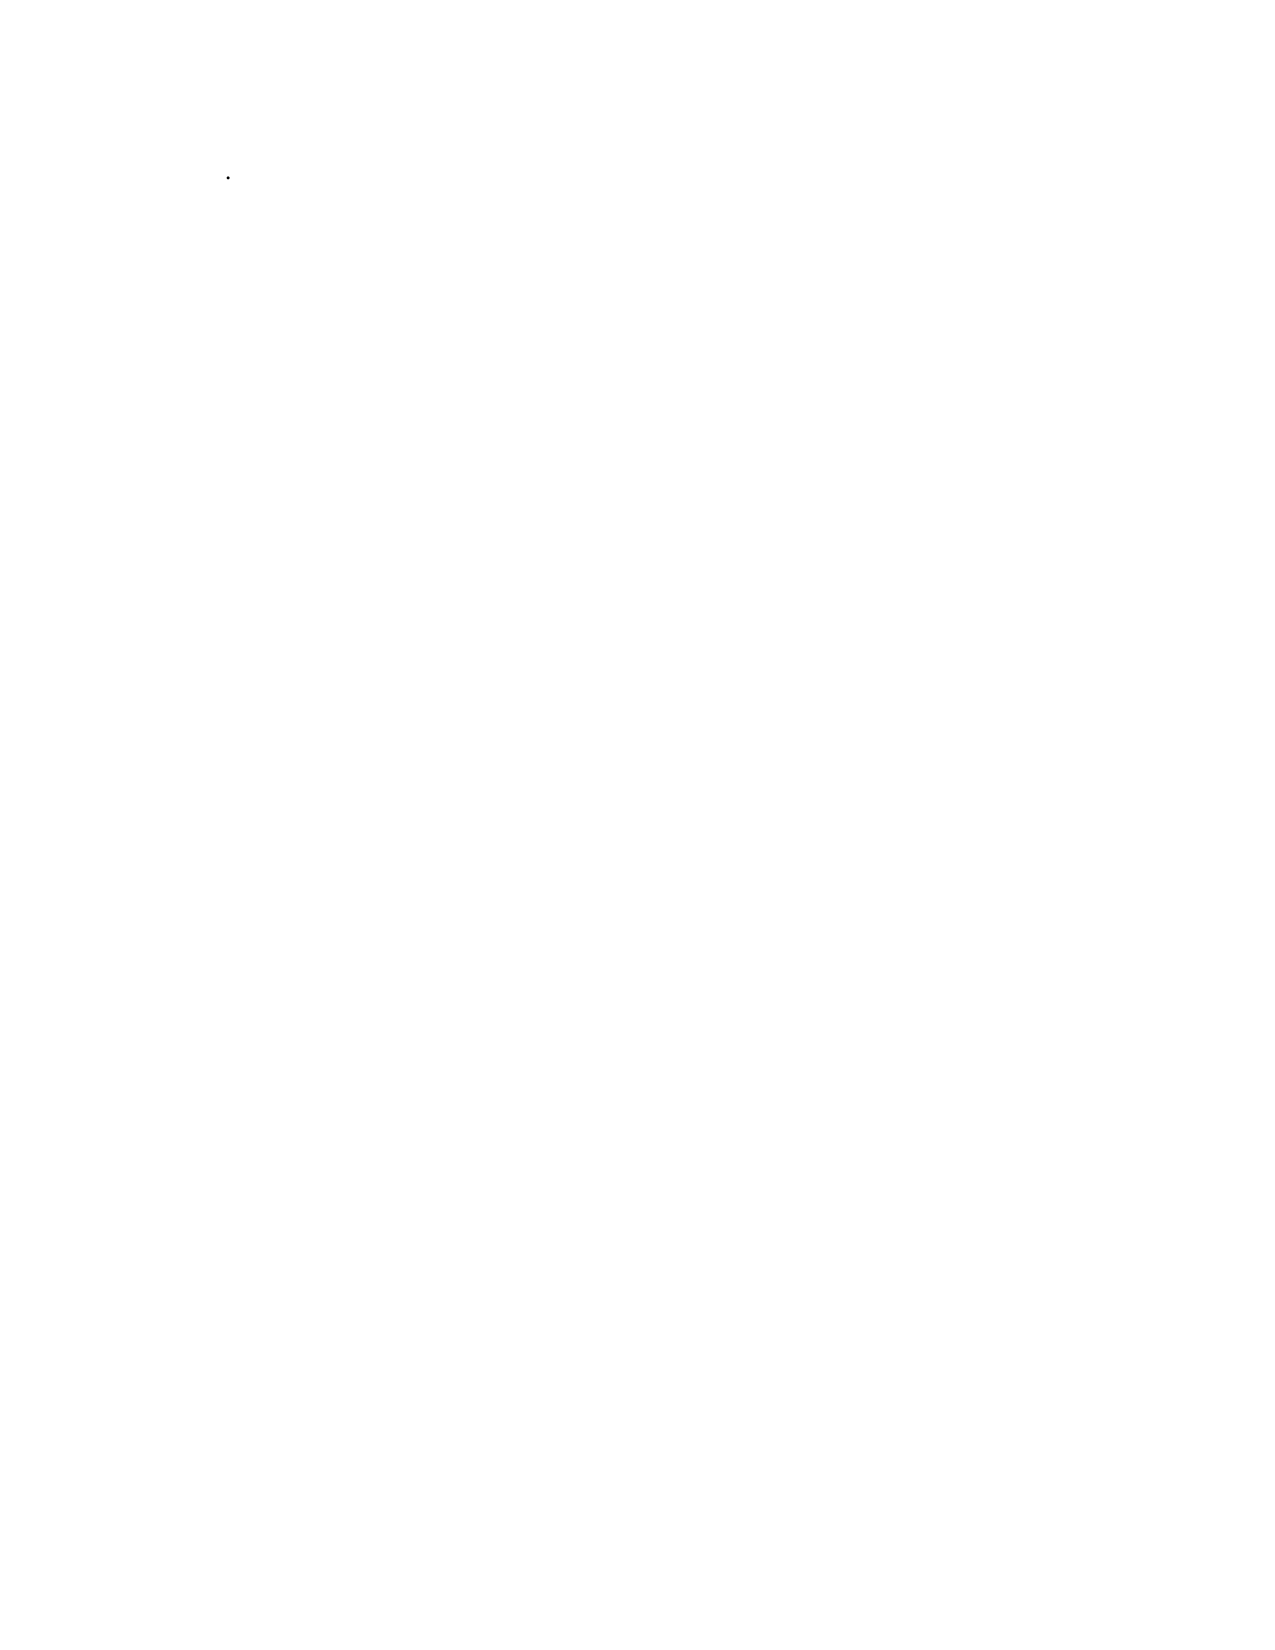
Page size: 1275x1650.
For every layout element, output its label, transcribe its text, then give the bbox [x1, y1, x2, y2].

text . [225, 150, 1125, 185]
